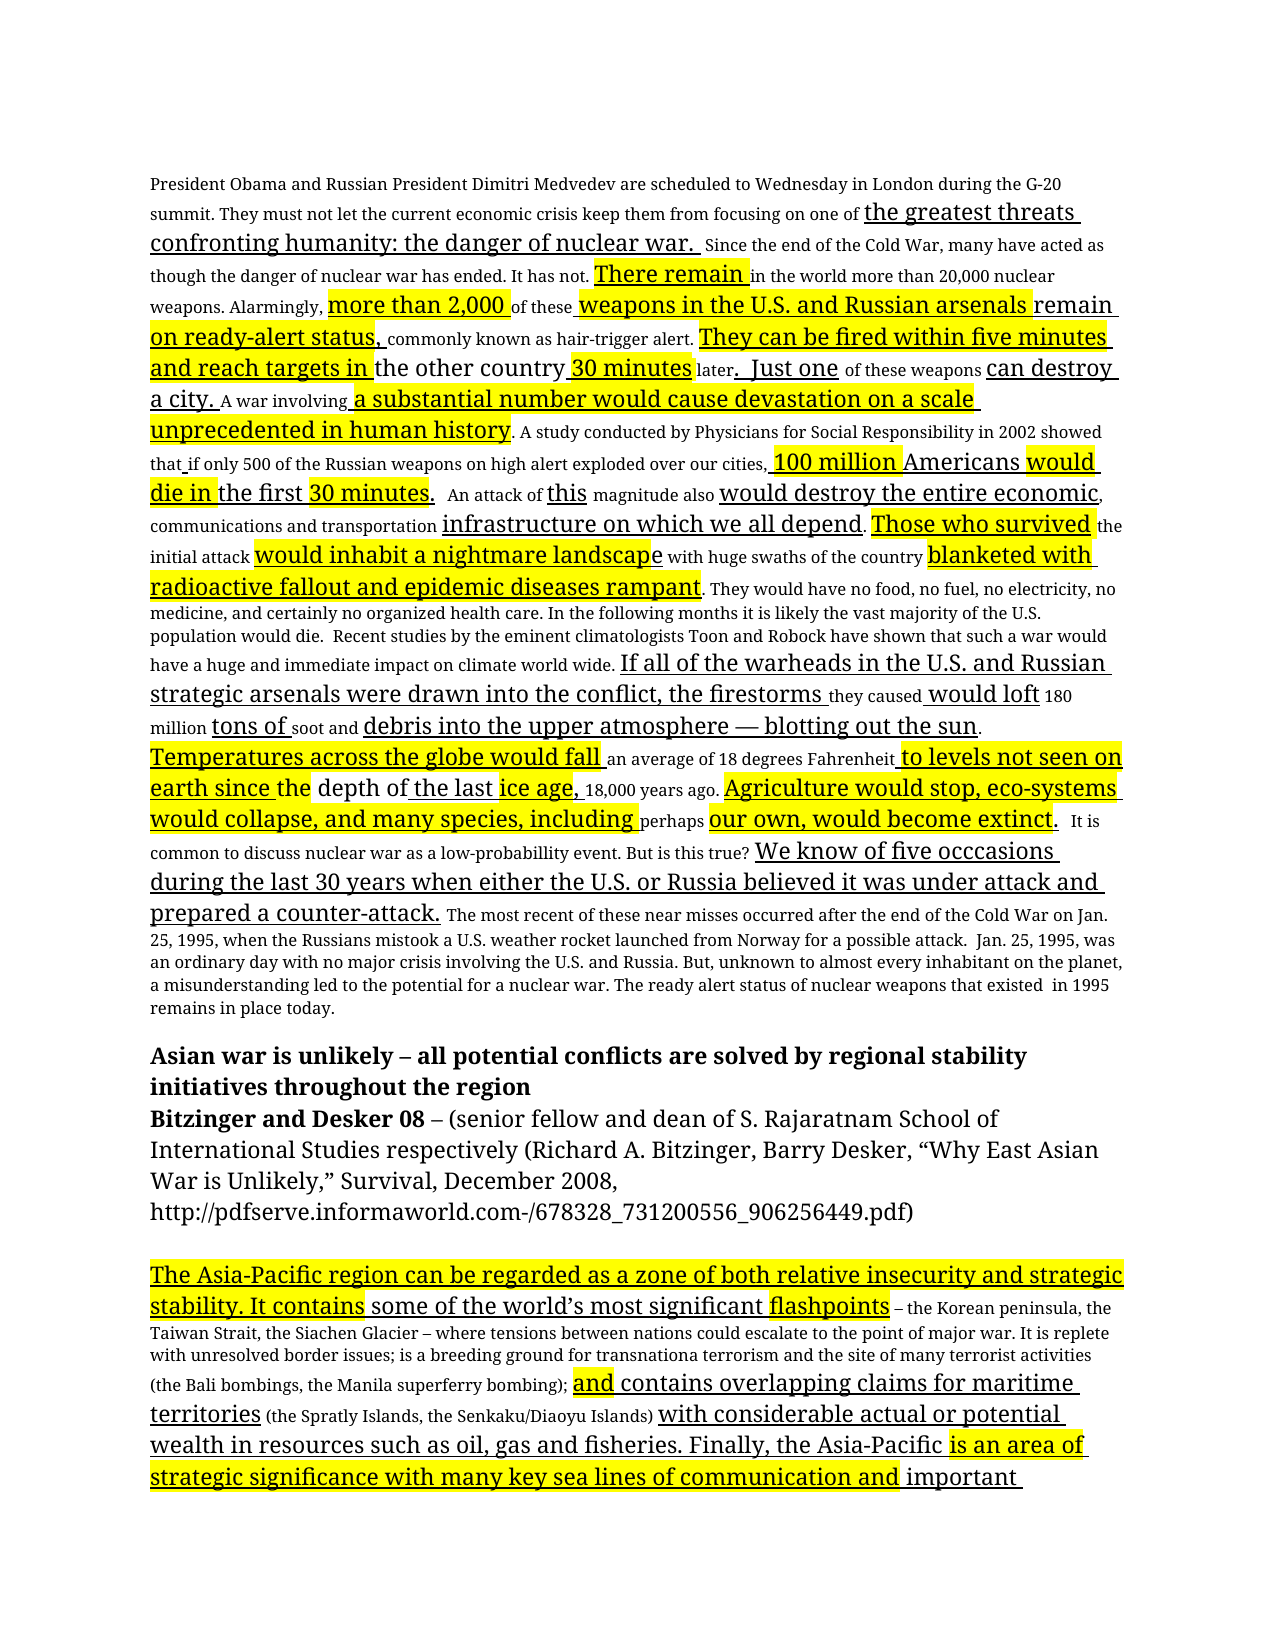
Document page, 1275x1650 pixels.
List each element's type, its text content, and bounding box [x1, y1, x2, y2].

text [150, 1259, 1125, 1492]
text Bitzinger and Desker 08 – (senior fellow and dean of S. Rajaratnam School of International Studies respectively (Richard A. Bitzinger, Barry Desker, “Why East Asian War is Unlikely,” Survival, December 2008, http://pdfserve.informaworld.com-/678328_731200556_906256449.pdf) [150, 1102, 1125, 1227]
subtitle Asian war is unlikely – all potential conflicts are solved by regional stability initiatives throughout the region [150, 1040, 1125, 1102]
text President Obama and Russian President Dimitri Medvedev are scheduled to Wednesday in London during the G-20 summit. They must not let the current economic crisis keep them from focusing on one of the greatest threats confronting humanity: the danger of nuclear war. Since the end of the Cold War, many have acted as though the danger of nuclear war has ended. It has not. There remain in the world more than 20,000 nuclear weapons. Alarmingly, more than 2,000 of these weapons in the U.S. and Russian arsenals remain on ready-alert status, commonly known as hair-trigger alert. They can be fired within five minutes and reach targets in the other country 30 minutes later. Just one of these weapons can destroy a city. A war involving a substantial number would cause devastation on a scale unprecedented in human history. A study conducted by Physicians for Social Responsibility in 2002 showed that if only 500 of the Russian weapons on high alert exploded over our cities, 100 million Americans would die in the first 30 minutes. An attack of this magnitude also would destroy the entire economic, communications and transportation infrastructure on which we all depend. Those who survived the initial attack would inhabit a nightmare landscape with huge swaths of the country blanketed with radioactive fallout and epidemic diseases rampant. They would have no food, no fuel, no electricity, no medicine, and certainly no organized health care. In the following months it is likely the vast majority of the U.S. population would die. Recent studies by the eminent climatologists Toon and Robock have shown that such a war would have a huge and immediate impact on climate world wide. If all of the warheads in the U.S. and Russian strategic arsenals were drawn into the conflict, the firestorms they caused would loft 180 million tons of soot and debris into the upper atmosphere — blotting out the sun. Temperatures across the globe would fall an average of 18 degrees Fahrenheit to levels not seen on earth since the depth of the last ice age, 18,000 years ago. Agriculture would stop, eco-systems would collapse, and many species, including perhaps our own, would become extinct. It is common to discuss nuclear war as a low-probabillity event. But is this true? We know of five occcasions during the last 30 years when either the U.S. or Russia believed it was under attack and prepared a counter-attack. The most recent of these near misses occurred after the end of the Cold War on Jan. 25, 1995, when the Russians mistook a U.S. weather rocket launched from Norway for a possible attack. Jan. 25, 1995, was an ordinary day with no major crisis involving the U.S. and Russia. But, unknown to almost every inhabitant on the planet, a misunderstanding led to the potential for a nuclear war. The ready alert status of nuclear weapons that existed in 1995 remains in place today. [150, 173, 1125, 1019]
